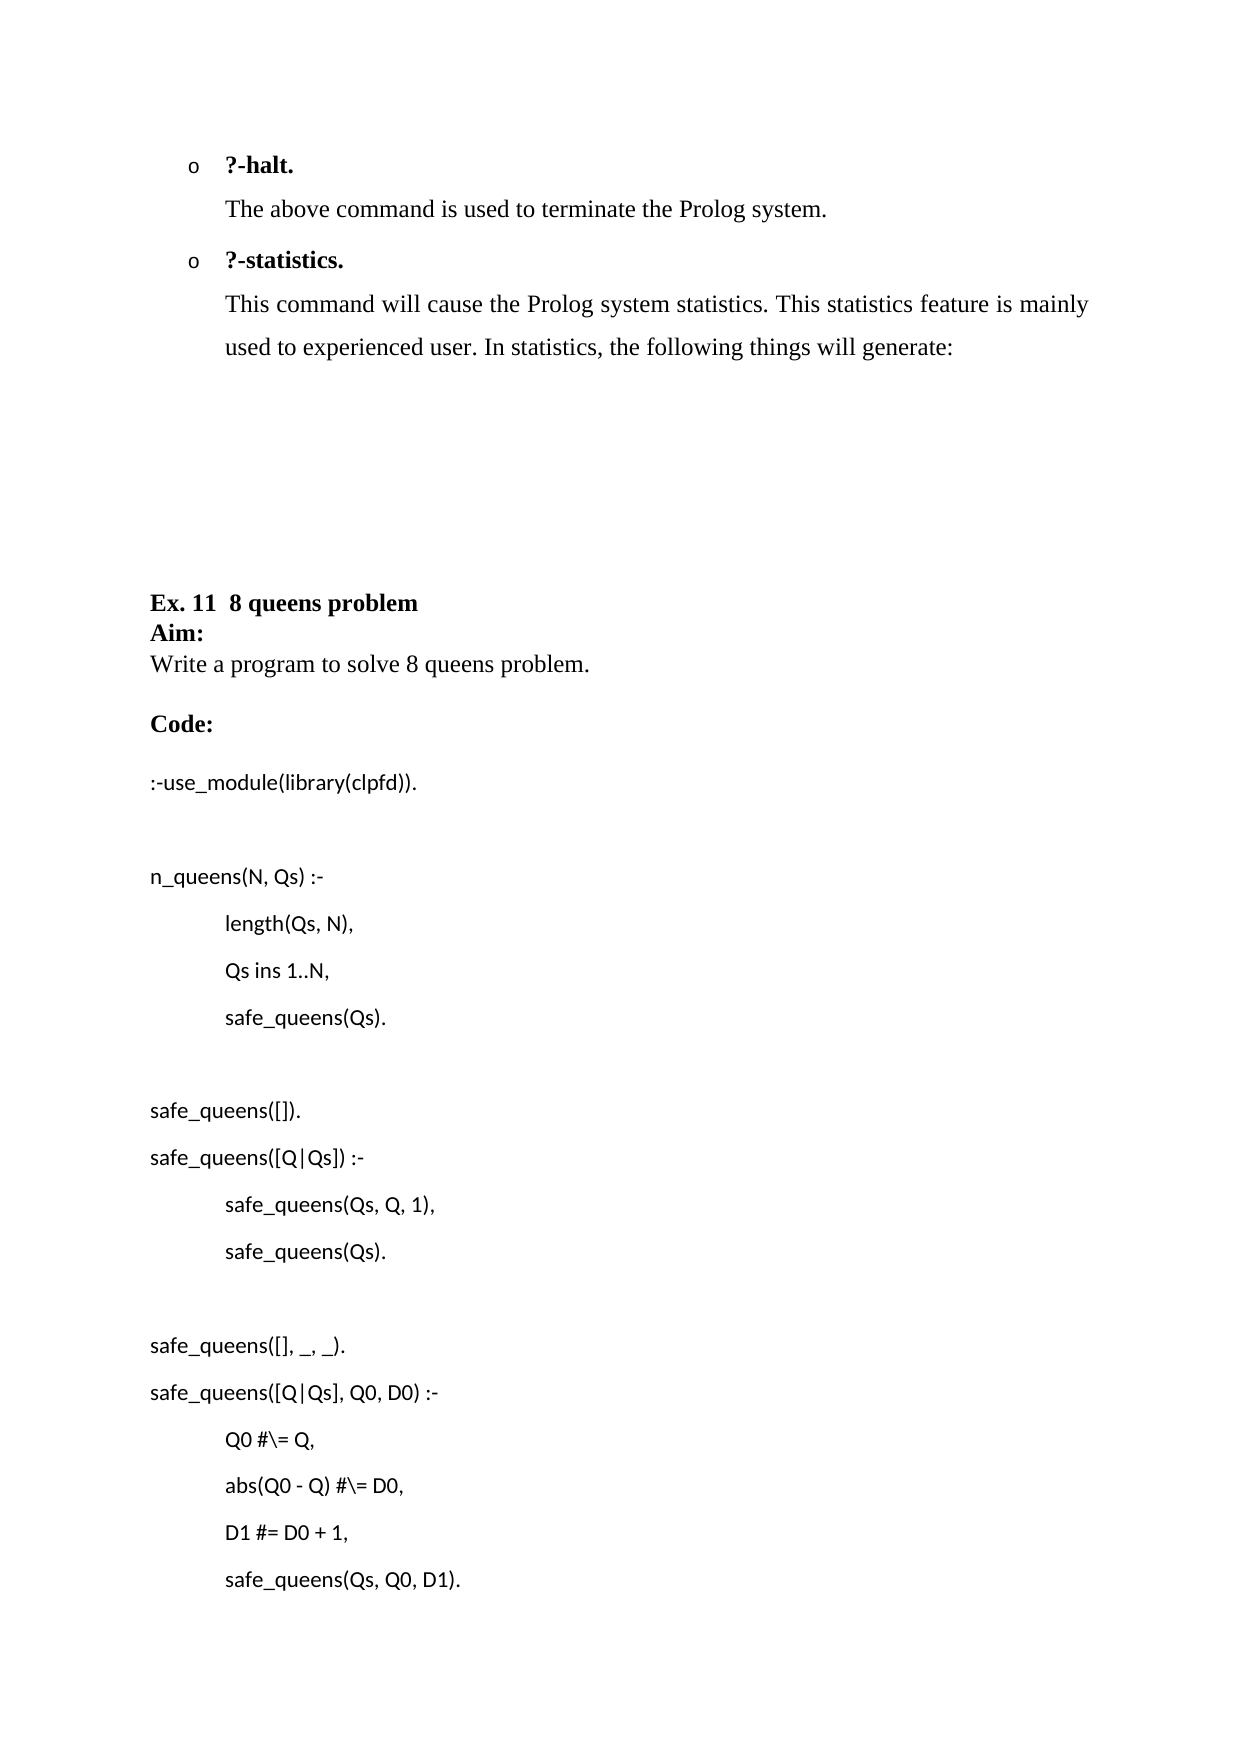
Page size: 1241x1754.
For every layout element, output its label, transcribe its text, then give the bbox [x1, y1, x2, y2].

text safe_queens([Q|Qs], Q0, D0) :- [150, 1378, 1090, 1406]
text Aim: [150, 617, 1090, 647]
text safe_queens(Qs, Q0, D1). [150, 1565, 1090, 1593]
text n_queens(N, Qs) :- [150, 862, 1090, 890]
text safe_queens([]). [150, 1097, 1090, 1125]
text Q0 #\= Q, [150, 1425, 1090, 1453]
text abs(Q0 - Q) #\= D0, [150, 1472, 1090, 1500]
list ?-halt. The above command is used to terminate the Prolog system. [187, 150, 1090, 223]
text length(Qs, N), [150, 909, 1090, 937]
text Qs ins 1..N, [150, 956, 1090, 984]
text safe_queens(Qs). [150, 1003, 1090, 1031]
text safe_queens(Qs, Q, 1), [150, 1190, 1090, 1218]
list ?-statistics. This command will cause the Prolog system statistics. This statistics feature is mainly used to experienced user. In statistics, the following things will generate: [187, 245, 1090, 361]
text safe_queens([Q|Qs]) :- [150, 1143, 1090, 1172]
text Ex. 11 8 queens problem [150, 587, 1090, 617]
text Write a program to solve 8 queens problem. [150, 647, 1090, 678]
text D1 #= D0 + 1, [150, 1518, 1090, 1547]
text Code: [150, 708, 1090, 738]
text safe_queens([], _, _). [150, 1331, 1090, 1359]
text safe_queens(Qs). [150, 1237, 1090, 1265]
text :-use_module(library(clpfd)). [150, 768, 1090, 797]
